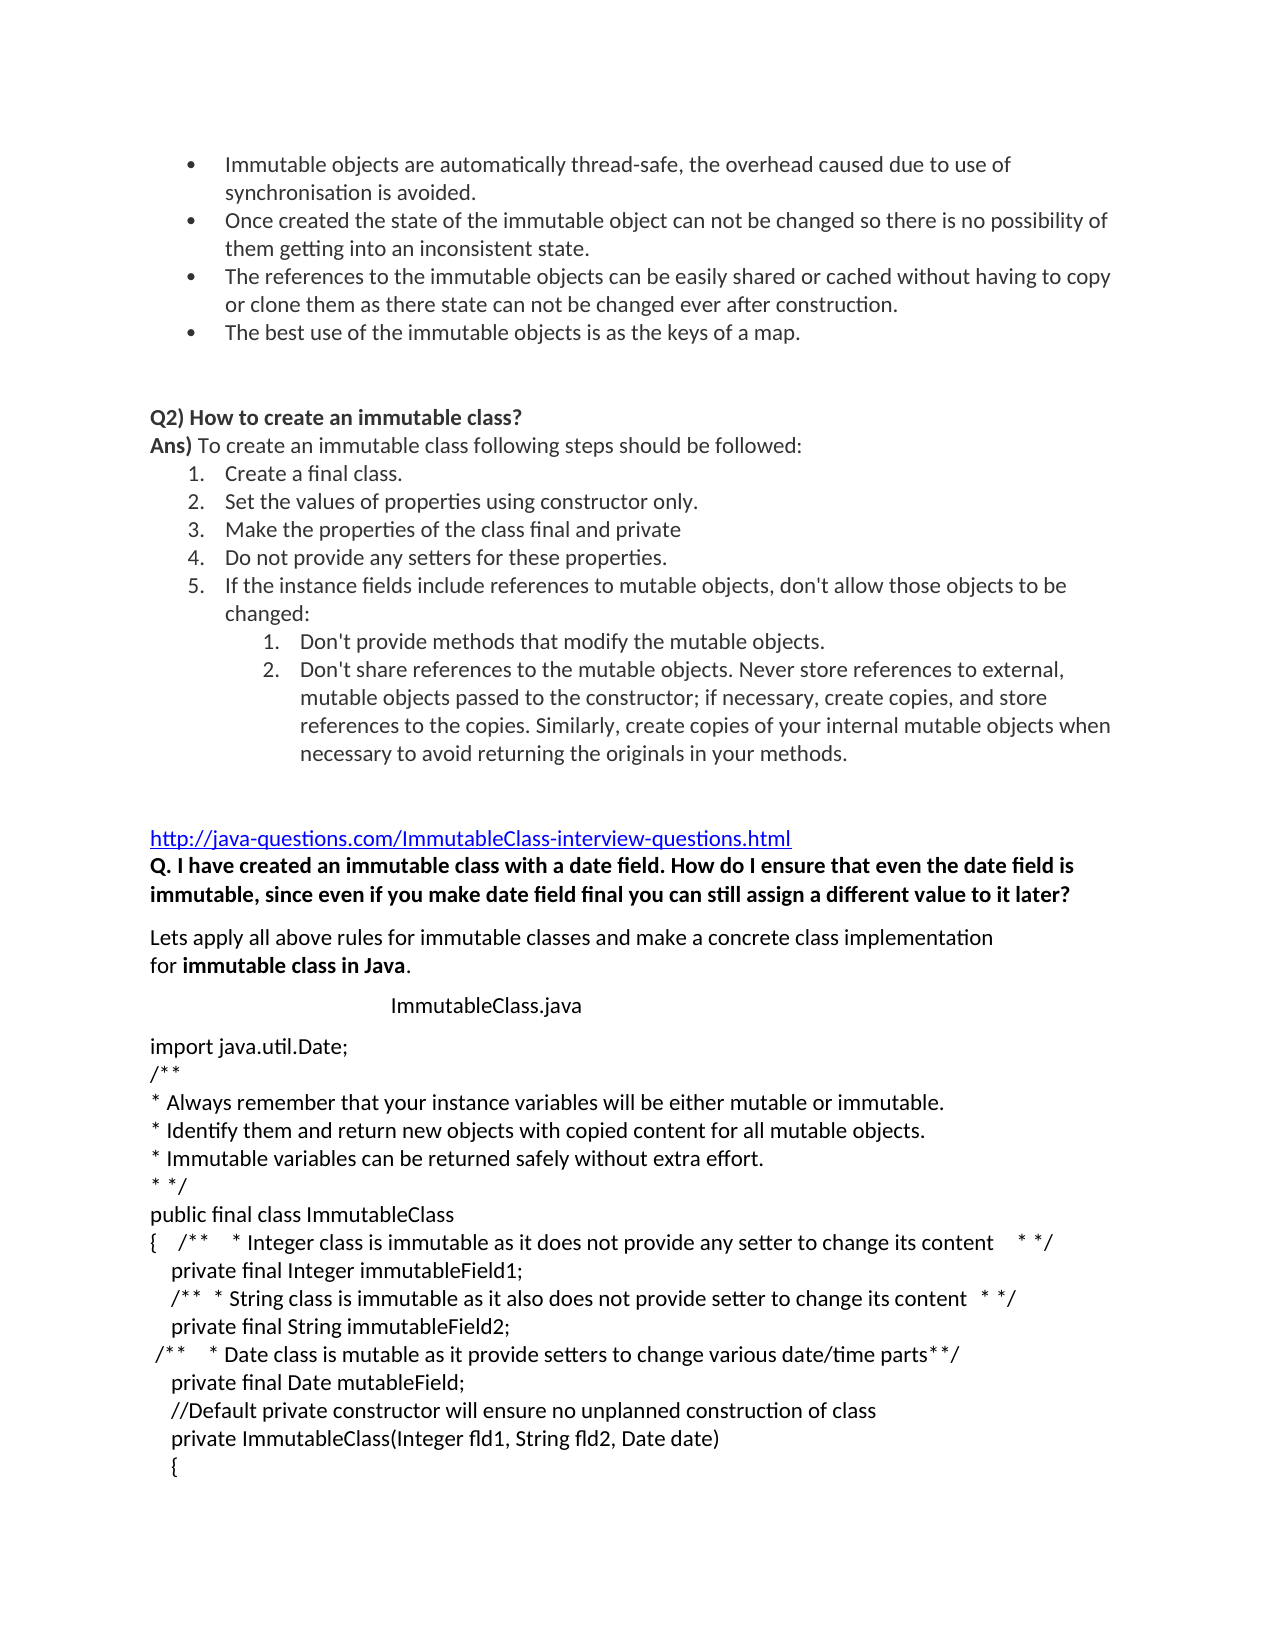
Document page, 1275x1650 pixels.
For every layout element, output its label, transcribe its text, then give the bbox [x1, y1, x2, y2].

list The references to the immutable objects can be easily shared or cached without having to copy or clone them as there state can not be changed ever after construction. [187, 262, 1125, 318]
text Q. I have created an immutable class with a date field. How do I ensure that even the date field is immutable, since even if you make date field final you can still assign a different value to it later? [150, 852, 1125, 908]
list The best use of the immutable objects is as the keys of a map. [187, 318, 1125, 346]
list Do not provide any setters for these properties. [187, 543, 1125, 571]
list Create a final class. [187, 459, 1125, 487]
list Set the values of properties using constructor only. [187, 487, 1125, 515]
list Don't share references to the mutable objects. Never store references to external, mutable objects passed to the constructor; if necessary, create copies, and store references to the copies. Similarly, create copies of your internal mutable objects when necessary to avoid returning the originals in your methods. [262, 656, 1125, 768]
text Lets apply all above rules for immutable classes and make a concrete class implementation for immutable class in Java. [150, 923, 1125, 979]
list Immutable objects are automatically thread-safe, the overhead caused due to use of synchronisation is avoided. [187, 150, 1125, 206]
text http://java-questions.com/ImmutableClass-interview-questions.html [150, 824, 1125, 852]
list Once created the state of the immutable object can not be changed so there is no possibility of them getting into an inconsistent state. [187, 206, 1125, 262]
text Ans) To create an immutable class following steps should be followed: [150, 431, 1125, 459]
table_header ImmutableClass.java [94, 979, 879, 1032]
list If the instance fields include references to mutable objects, don't allow those objects to be changed: [187, 571, 1125, 627]
list Make the properties of the class final and private [187, 515, 1125, 543]
list Don't provide methods that modify the mutable objects. [262, 627, 1125, 656]
text Q2) How to create an immutable class? [150, 403, 1125, 431]
